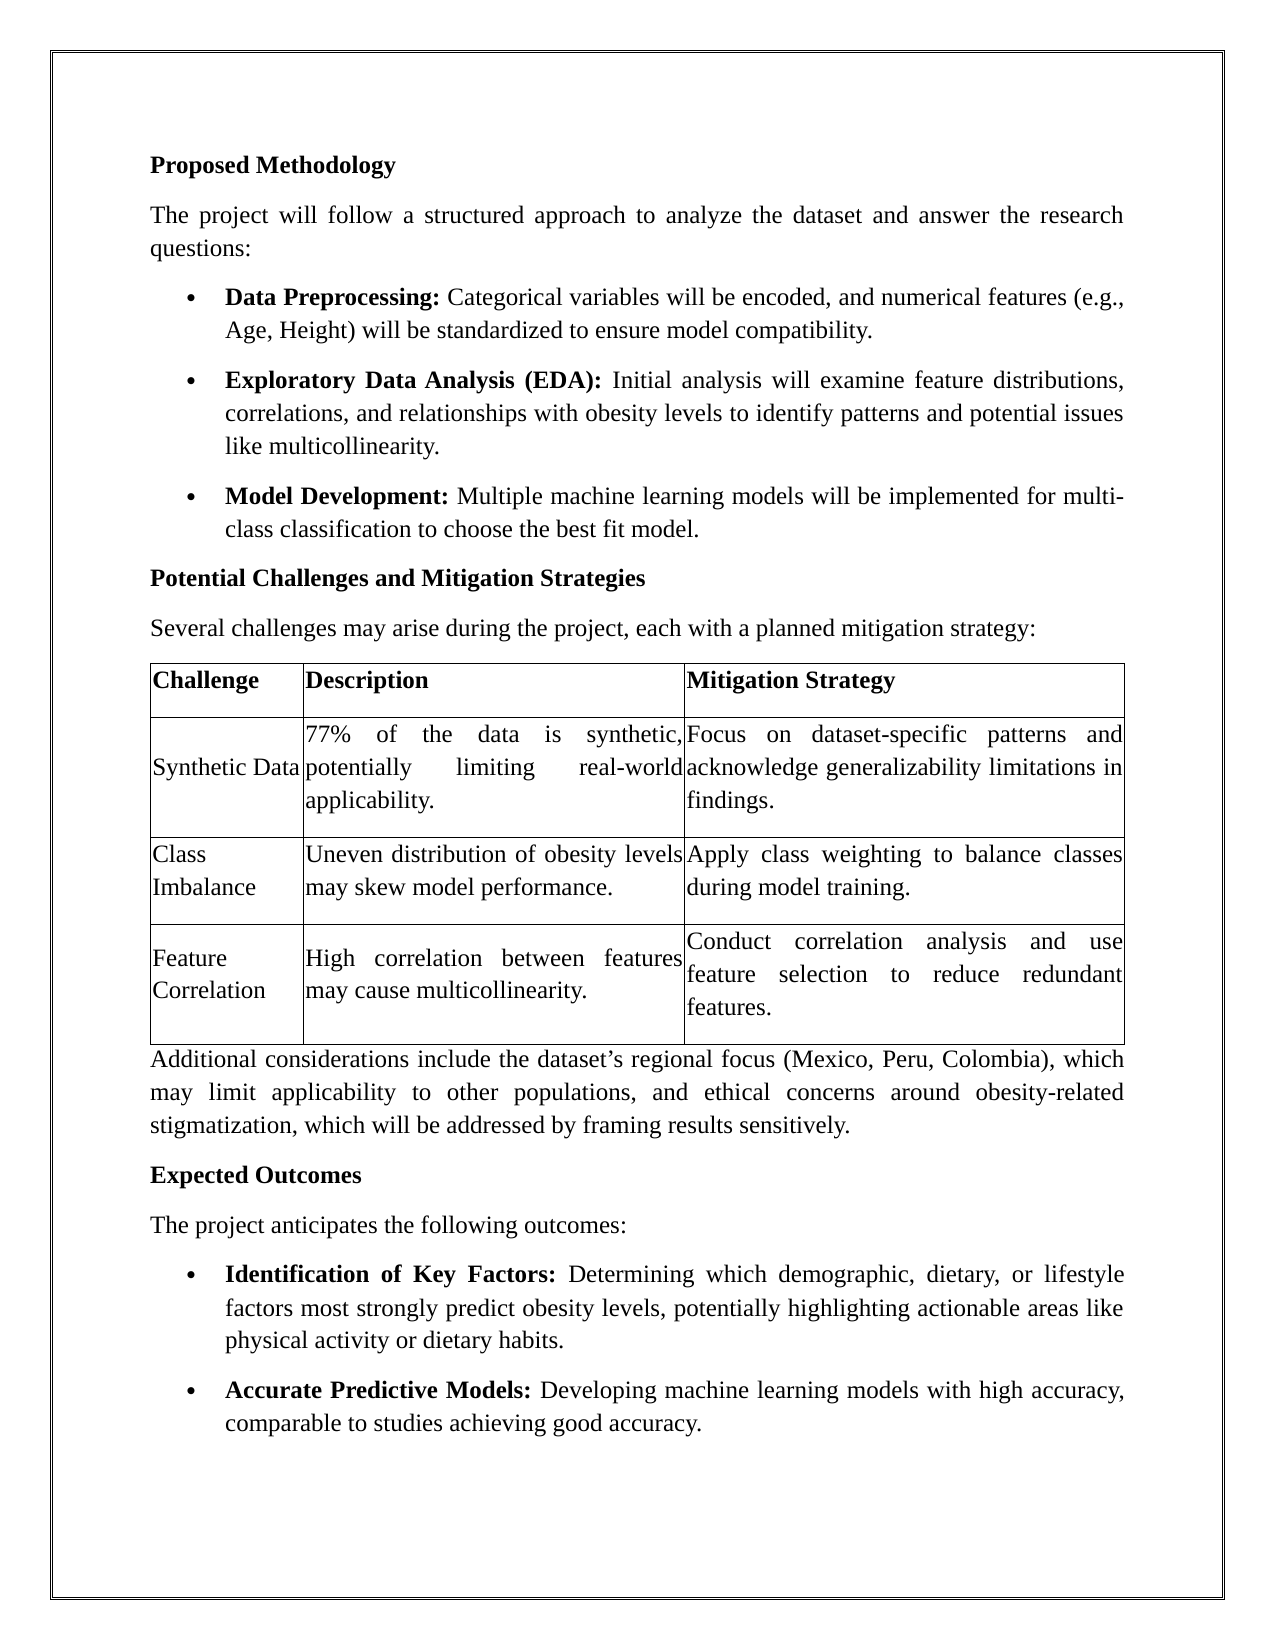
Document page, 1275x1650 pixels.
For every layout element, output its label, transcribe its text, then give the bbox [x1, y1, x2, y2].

table_cell Class Imbalance [151, 838, 303, 923]
table_cell Synthetic Data [151, 718, 303, 837]
table_header Mitigation Strategy [685, 664, 1124, 717]
table_header Description [304, 664, 684, 717]
text Proposed Methodology [150, 150, 1125, 179]
text The project will follow a structured approach to analyze the dataset and answer the research questions: [150, 200, 1125, 261]
table_cell Feature Correlation [151, 925, 303, 1043]
list Identification of Key Factors: Determining which demographic, dietary, or lifestyle factors most strongly predict obesity levels, potentially highlighting actionable areas like physical activity or dietary habits. [187, 1259, 1125, 1354]
list Model Development: Multiple machine learning models will be implemented for multi-class classification to choose the best fit model. [187, 481, 1125, 543]
table_cell High correlation between features may cause multicollinearity. [304, 925, 684, 1043]
text The project anticipates the following outcomes: [150, 1210, 1125, 1239]
text Additional considerations include the dataset’s regional focus (Mexico, Peru, Colombia), which may limit applicability to other populations, and ethical concerns around obesity-related stigmatization, which will be addressed by framing results sensitively. [150, 1045, 1125, 1139]
table_cell Focus on dataset-specific patterns and acknowledge generalizability limitations in findings. [685, 718, 1124, 837]
list Data Preprocessing: Categorical variables will be encoded, and numerical features (e.g., Age, Height) will be standardized to ensure model compatibility. [187, 282, 1125, 344]
table_cell Apply class weighting to balance classes during model training. [685, 838, 1124, 923]
table_cell Conduct correlation analysis and use feature selection to reduce redundant features. [685, 925, 1124, 1043]
text Expected Outcomes [150, 1160, 1125, 1189]
table_cell Uneven distribution of obesity levels may skew model performance. [304, 838, 684, 923]
list Exploratory Data Analysis (EDA): Initial analysis will examine feature distributions, correlations, and relationships with obesity levels to identify patterns and potential issues like multicollinearity. [187, 365, 1125, 460]
table_cell 77% of the data is synthetic, potentially limiting real-world applicability. [304, 718, 684, 837]
table_header Challenge [151, 664, 303, 717]
text Potential Challenges and Mitigation Strategies [150, 563, 1125, 592]
text Several challenges may arise during the project, each with a planned mitigation strategy: [150, 613, 1125, 642]
list Accurate Predictive Models: Developing machine learning models with high accuracy, comparable to studies achieving good accuracy. [187, 1375, 1125, 1437]
